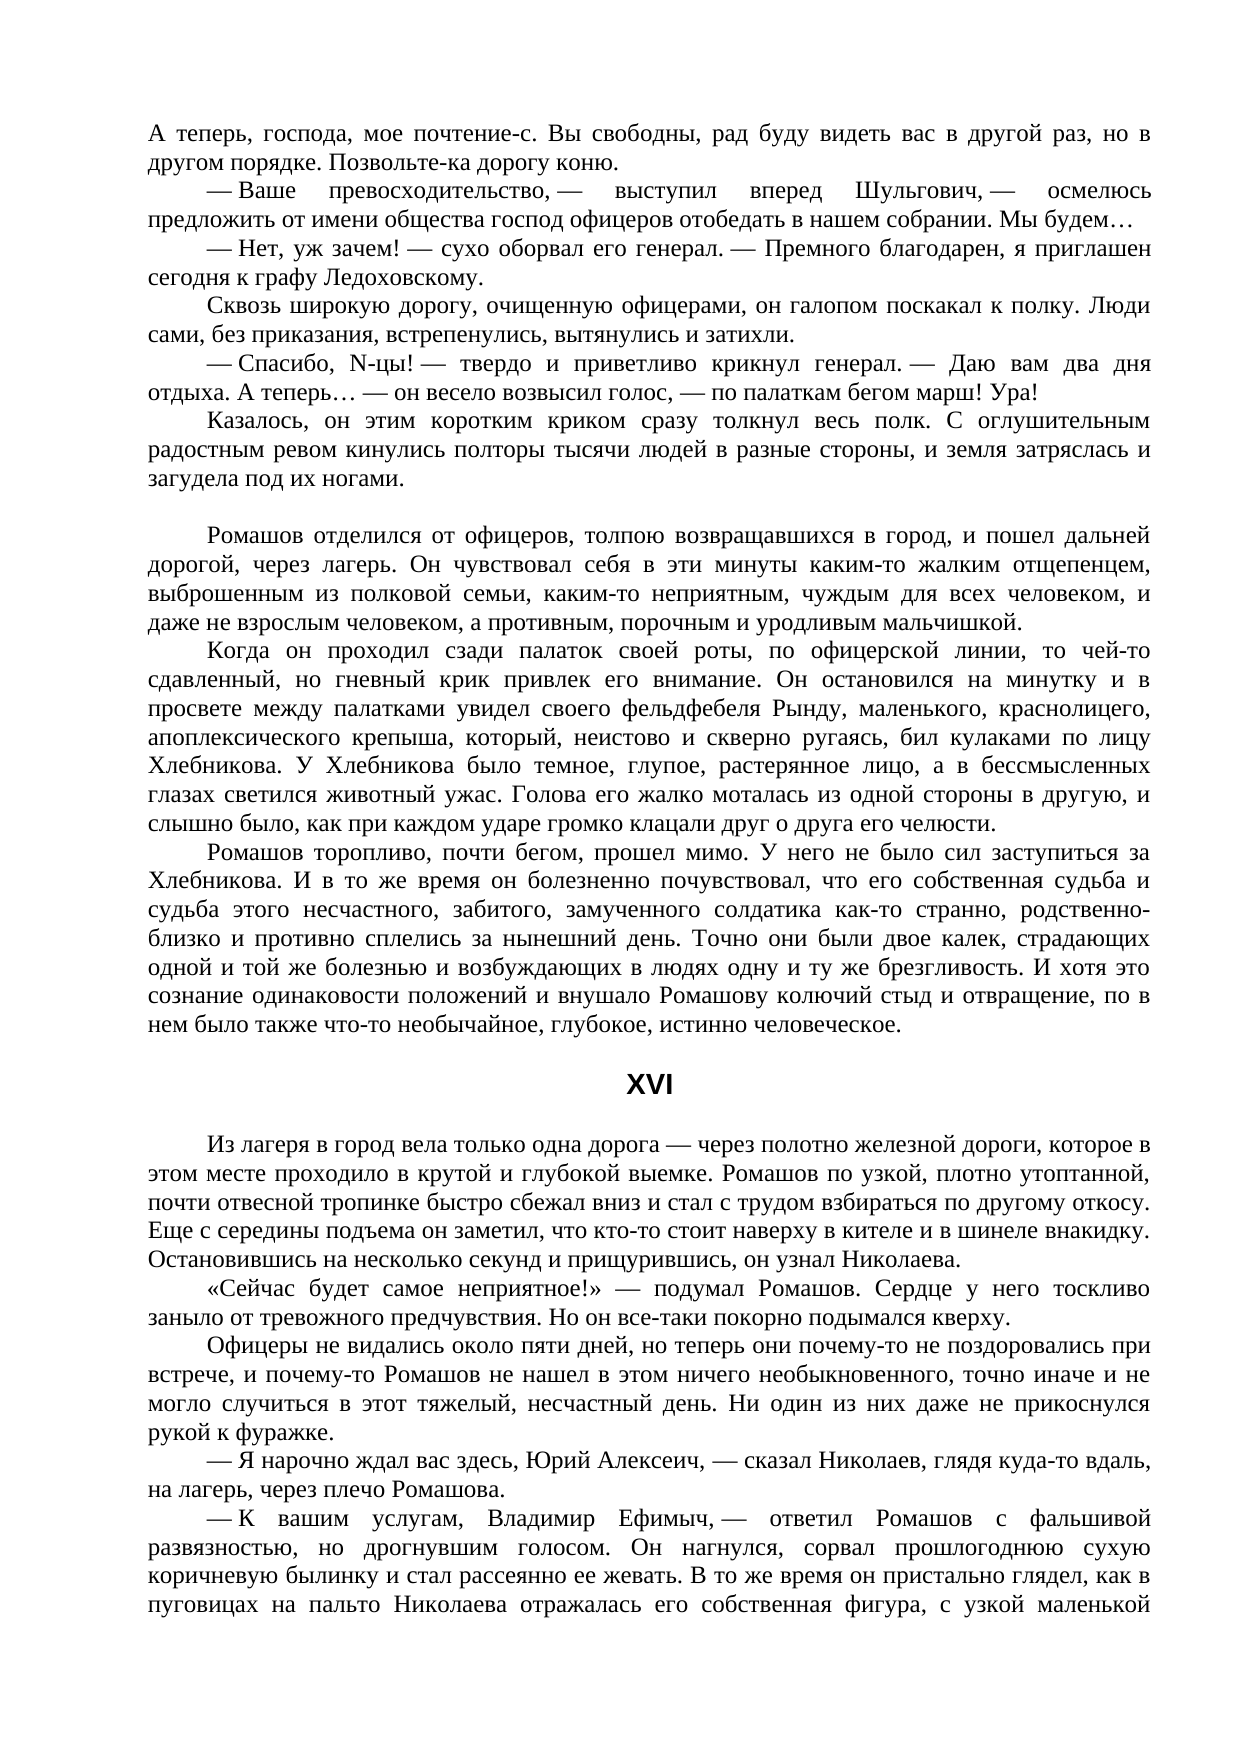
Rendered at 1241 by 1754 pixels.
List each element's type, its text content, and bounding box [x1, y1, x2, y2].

text Ромашов отделился от офицеров, толпою возвращавшихся в город, и пошел дальней дорогой, через лагерь. Он чувствовал себя в эти минуты каким-то жалким отщепенцем, выброшенным из полковой семьи, каким-то неприятным, чуждым для всех человеком, и даже не взрослым человеком, а противным, порочным и уродливым мальчишкой. [148, 521, 1152, 636]
text Казалось, он этим коротким криком сразу толкнул весь полк. С оглушительным радостным ревом кинулись полторы тысячи людей в разные стороны, и земля затряслась и загудела под их ногами. [148, 406, 1152, 492]
text — Спасибо, N-цы! — твердо и приветливо крикнул генерал. — Даю вам два дня отдыха. А теперь… — он весело возвысил голос, — по палаткам бегом марш! Ура! [148, 348, 1152, 406]
text — Нет, уж зачем! — сухо оборвал его генерал. — Премного благодарен, я приглашен сегодня к графу Ледоховскому. [148, 233, 1152, 291]
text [148, 118, 1152, 176]
text Офицеры не видались около пяти дней, но теперь они почему-то не поздоровались при встрече, и почему-то Ромашов не нашел в этом ничего необыкновенного, точно иначе и не могло случиться в этот тяжелый, несчастный день. Ни один из них даже не прикоснулся рукой к фуражке. [148, 1330, 1152, 1445]
text Когда он проходил сзади палаток своей роты, по офицерской линии, то чей-то сдавленный, но гневный крик привлек его внимание. Он остановился на минутку и в просвете между палатками увидел своего фельдфебеля Рынду, маленького, краснолицего, апоплексического крепыша, который, неистово и скверно ругаясь, бил кулаками по лицу Хлебникова. У Хлебникова было темное, глупое, растерянное лицо, а в бессмысленных глазах светился животный ужас. Голова его жалко моталась из одной стороны в другую, и слышно было, как при каждом ударе громко клацали друг о друга его челюсти. [148, 636, 1152, 837]
text — Ваше превосходительство, — выступил вперед Шульгович, — осмелюсь предложить от имени общества господ офицеров отобедать в нашем собрании. Мы будем… [148, 176, 1152, 233]
text — Я нарочно ждал вас здесь, Юрий Алексеич, — сказал Николаев, глядя куда-то вдаль, на лагерь, через плечо Ромашова. [148, 1445, 1152, 1503]
text «Сейчас будет самое неприятное!» — подумал Ромашов. Сердце у него тоскливо заныло от тревожного предчувствия. Но он все-таки покорно подымался кверху. [148, 1273, 1152, 1330]
text Ромашов торопливо, почти бегом, прошел мимо. У него не было сил заступиться за Хлебникова. И в то же время он болезненно почувствовал, что его собственная судьба и судьба этого несчастного, забитого, замученного солдатика как-то странно, родственно-близко и противно сплелись за нынешний день. Точно они были двое калек, страдающих одной и той же болезнью и возбуждающих в людях одну и ту же брезгливость. И хотя это сознание одинаковости положений и внушало Ромашову колючий стыд и отвращение, по в нем было также что-то необычайное, глубокое, истинно человеческое. [148, 837, 1152, 1038]
text Из лагеря в город вела только одна дорога — через полотно железной дороги, которое в этом месте проходило в крутой и глубокой выемке. Ромашов по узкой, плотно утоптанной, почти отвесной тропинке быстро сбежал вниз и стал с трудом взбираться по другому откосу. Еще с середины подъема он заметил, что кто-то стоит наверху в кителе и в шинеле внакидку. Остановившись на несколько секунд и прищурившись, он узнал Николаева. [148, 1129, 1152, 1273]
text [148, 1503, 1152, 1618]
text Сквозь широкую дорогу, очищенную офицерами, он галопом поскакал к полку. Люди сами, без приказания, встрепенулись, вытянулись и затихли. [148, 291, 1152, 348]
subtitle XVI [148, 1067, 1152, 1100]
